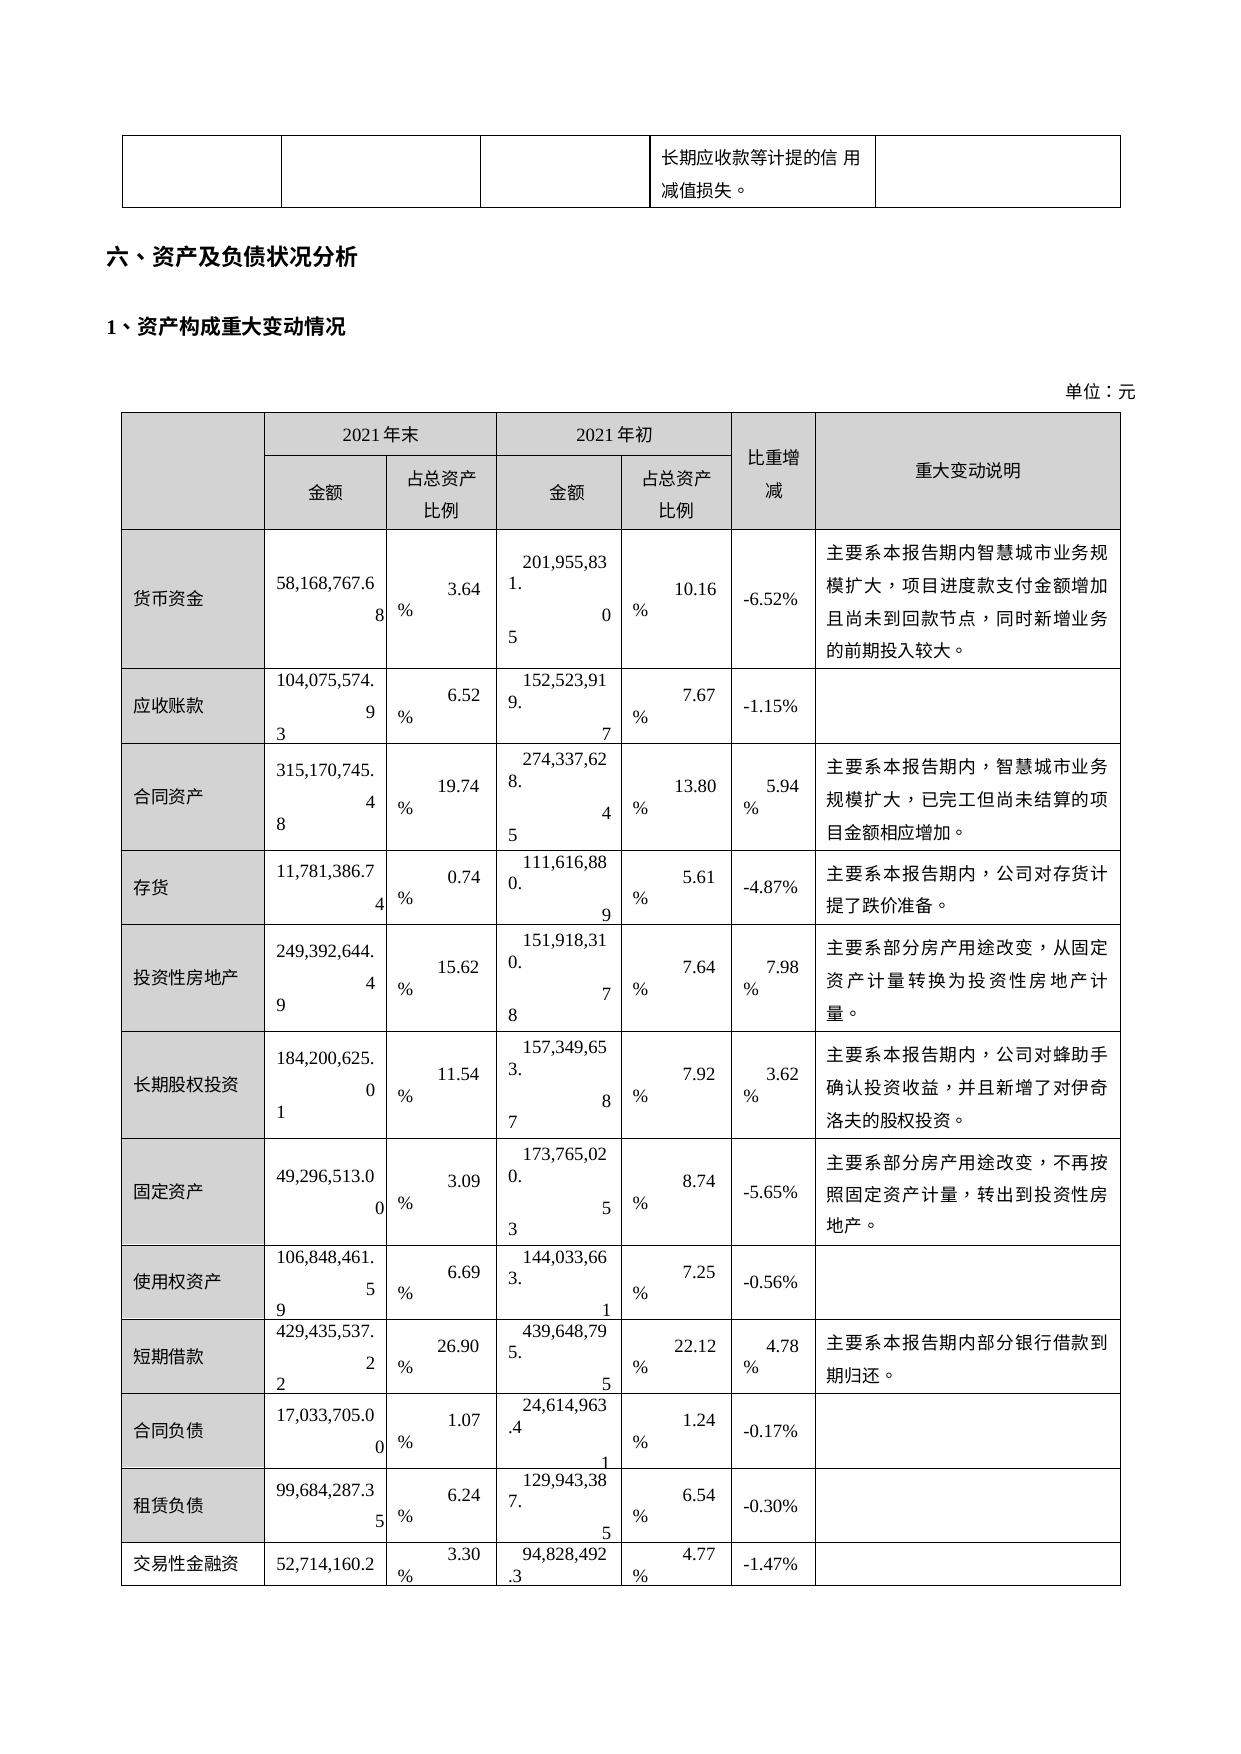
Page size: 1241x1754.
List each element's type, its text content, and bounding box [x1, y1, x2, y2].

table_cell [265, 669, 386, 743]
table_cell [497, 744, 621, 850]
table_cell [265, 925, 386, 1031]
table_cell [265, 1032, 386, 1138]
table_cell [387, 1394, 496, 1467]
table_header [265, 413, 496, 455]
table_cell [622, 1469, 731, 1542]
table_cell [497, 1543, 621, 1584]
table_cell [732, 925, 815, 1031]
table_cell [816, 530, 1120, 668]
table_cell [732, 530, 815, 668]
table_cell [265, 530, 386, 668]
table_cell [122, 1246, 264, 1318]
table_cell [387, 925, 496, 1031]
subtitle 1、资产构成重大变动情况 [106, 312, 1136, 340]
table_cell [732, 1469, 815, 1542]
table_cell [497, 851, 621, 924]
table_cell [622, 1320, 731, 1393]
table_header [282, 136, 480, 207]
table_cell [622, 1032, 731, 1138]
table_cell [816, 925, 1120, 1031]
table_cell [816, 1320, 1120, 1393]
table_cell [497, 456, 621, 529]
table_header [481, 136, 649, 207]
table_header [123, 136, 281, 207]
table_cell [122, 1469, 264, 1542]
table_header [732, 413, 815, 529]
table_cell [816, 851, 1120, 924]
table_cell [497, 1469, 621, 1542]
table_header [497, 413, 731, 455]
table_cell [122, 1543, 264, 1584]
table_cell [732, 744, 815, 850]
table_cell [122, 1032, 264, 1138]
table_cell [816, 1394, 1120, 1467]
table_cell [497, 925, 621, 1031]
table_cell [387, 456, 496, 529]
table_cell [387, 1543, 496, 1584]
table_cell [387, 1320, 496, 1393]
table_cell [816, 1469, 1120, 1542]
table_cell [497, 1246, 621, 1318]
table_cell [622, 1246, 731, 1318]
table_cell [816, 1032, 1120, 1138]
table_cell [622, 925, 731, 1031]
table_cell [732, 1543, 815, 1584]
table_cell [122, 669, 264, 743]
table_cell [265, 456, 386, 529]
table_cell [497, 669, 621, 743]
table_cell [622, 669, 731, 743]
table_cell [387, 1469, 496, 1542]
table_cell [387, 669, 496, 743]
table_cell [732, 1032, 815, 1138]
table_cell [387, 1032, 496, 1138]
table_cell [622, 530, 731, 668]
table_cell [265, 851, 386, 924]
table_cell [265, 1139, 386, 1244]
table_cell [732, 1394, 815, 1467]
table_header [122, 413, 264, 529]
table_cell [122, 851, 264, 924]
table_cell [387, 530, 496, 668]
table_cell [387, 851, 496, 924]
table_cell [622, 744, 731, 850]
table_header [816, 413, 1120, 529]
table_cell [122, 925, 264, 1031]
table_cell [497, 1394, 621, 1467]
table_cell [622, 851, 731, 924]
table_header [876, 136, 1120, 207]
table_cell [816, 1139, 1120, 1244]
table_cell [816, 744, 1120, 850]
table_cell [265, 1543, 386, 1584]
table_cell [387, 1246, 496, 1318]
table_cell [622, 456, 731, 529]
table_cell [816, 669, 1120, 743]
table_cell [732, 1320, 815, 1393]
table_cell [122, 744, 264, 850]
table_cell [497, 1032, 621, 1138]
subtitle 六、资产及负债状况分析 [106, 241, 1136, 272]
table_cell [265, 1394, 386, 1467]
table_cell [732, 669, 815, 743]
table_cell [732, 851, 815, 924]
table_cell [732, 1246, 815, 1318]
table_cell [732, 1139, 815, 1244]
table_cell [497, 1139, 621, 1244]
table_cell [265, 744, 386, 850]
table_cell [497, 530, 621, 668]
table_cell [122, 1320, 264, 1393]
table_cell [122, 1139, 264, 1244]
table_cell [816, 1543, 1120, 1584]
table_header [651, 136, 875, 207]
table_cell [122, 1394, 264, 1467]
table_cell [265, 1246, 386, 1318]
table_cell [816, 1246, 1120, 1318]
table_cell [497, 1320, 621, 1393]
text 单位：元 [106, 380, 1136, 404]
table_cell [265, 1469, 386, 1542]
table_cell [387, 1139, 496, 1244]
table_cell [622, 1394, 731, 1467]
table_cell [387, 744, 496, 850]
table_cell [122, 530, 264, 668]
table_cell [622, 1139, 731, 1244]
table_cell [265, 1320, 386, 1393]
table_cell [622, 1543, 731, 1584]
